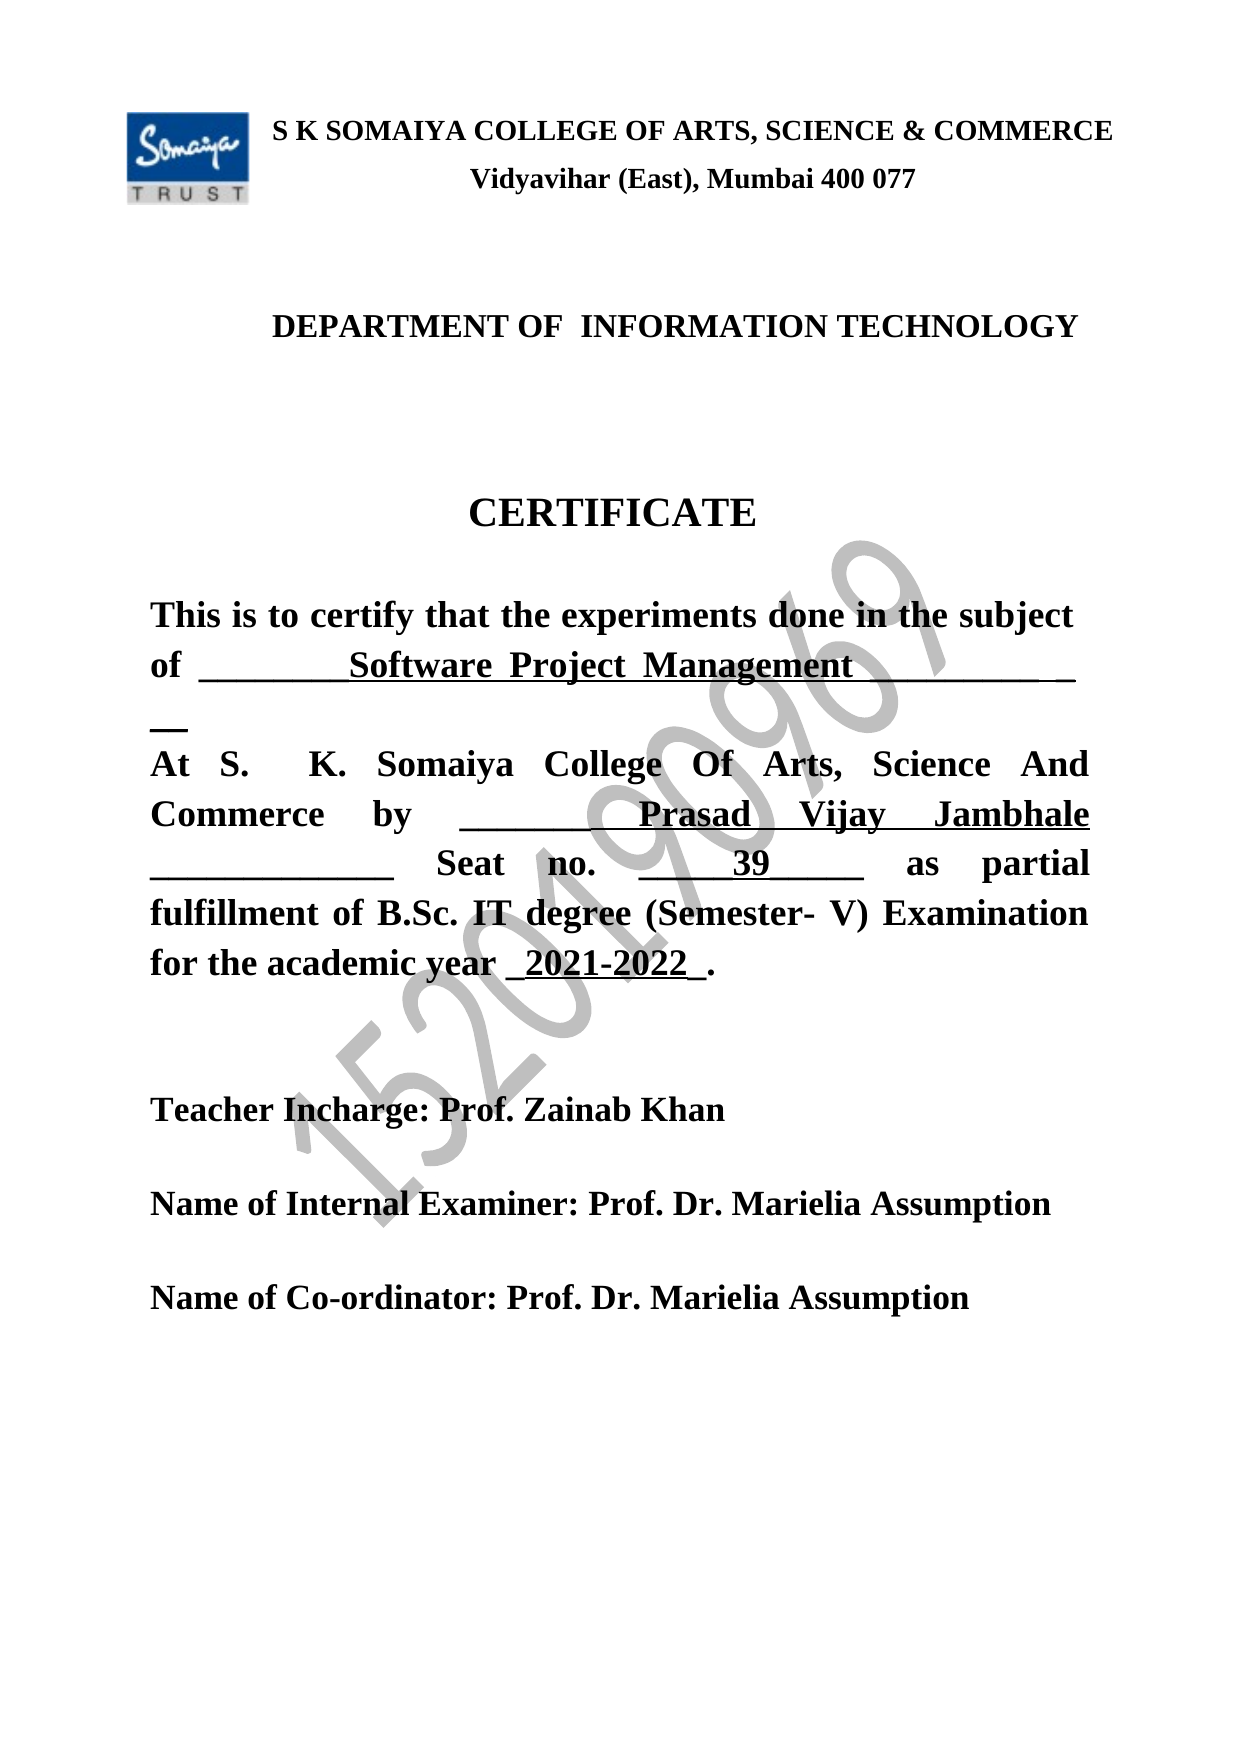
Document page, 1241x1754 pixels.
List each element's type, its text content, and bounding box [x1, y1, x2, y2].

table_header [115, 113, 261, 411]
text Name of Internal Examiner: Prof. Dr. Marielia Assumption [150, 1182, 1075, 1223]
text CERTIFICATE [150, 487, 1075, 535]
text At S. K. Somaiya College Of Arts, Science And Commerce by _______ Prasad Vijay Jambhale _____________ Seat no. _____39_____ as partial fulfillment of B.Sc. IT degree (Semester- V) Examination for the academic year _2021-2022_. [150, 742, 1090, 983]
text Name of Co-ordinator: Prof. Dr. Marielia Assumption [150, 1276, 1075, 1317]
table_header S K OF ARTS, SCIENCE & COMMERCE Vidyavihar (East), Mumbai 400 077 DEPARTMENT OF INFORMATION TECHNOLOGY [261, 113, 1125, 411]
text Teacher Incharge: Prof. Zainab Khan [150, 1089, 1075, 1129]
text This is to certify that the experiments done in the subject of ________Software Project Management _________ _ __ [150, 593, 1075, 735]
picture [126, 112, 250, 205]
